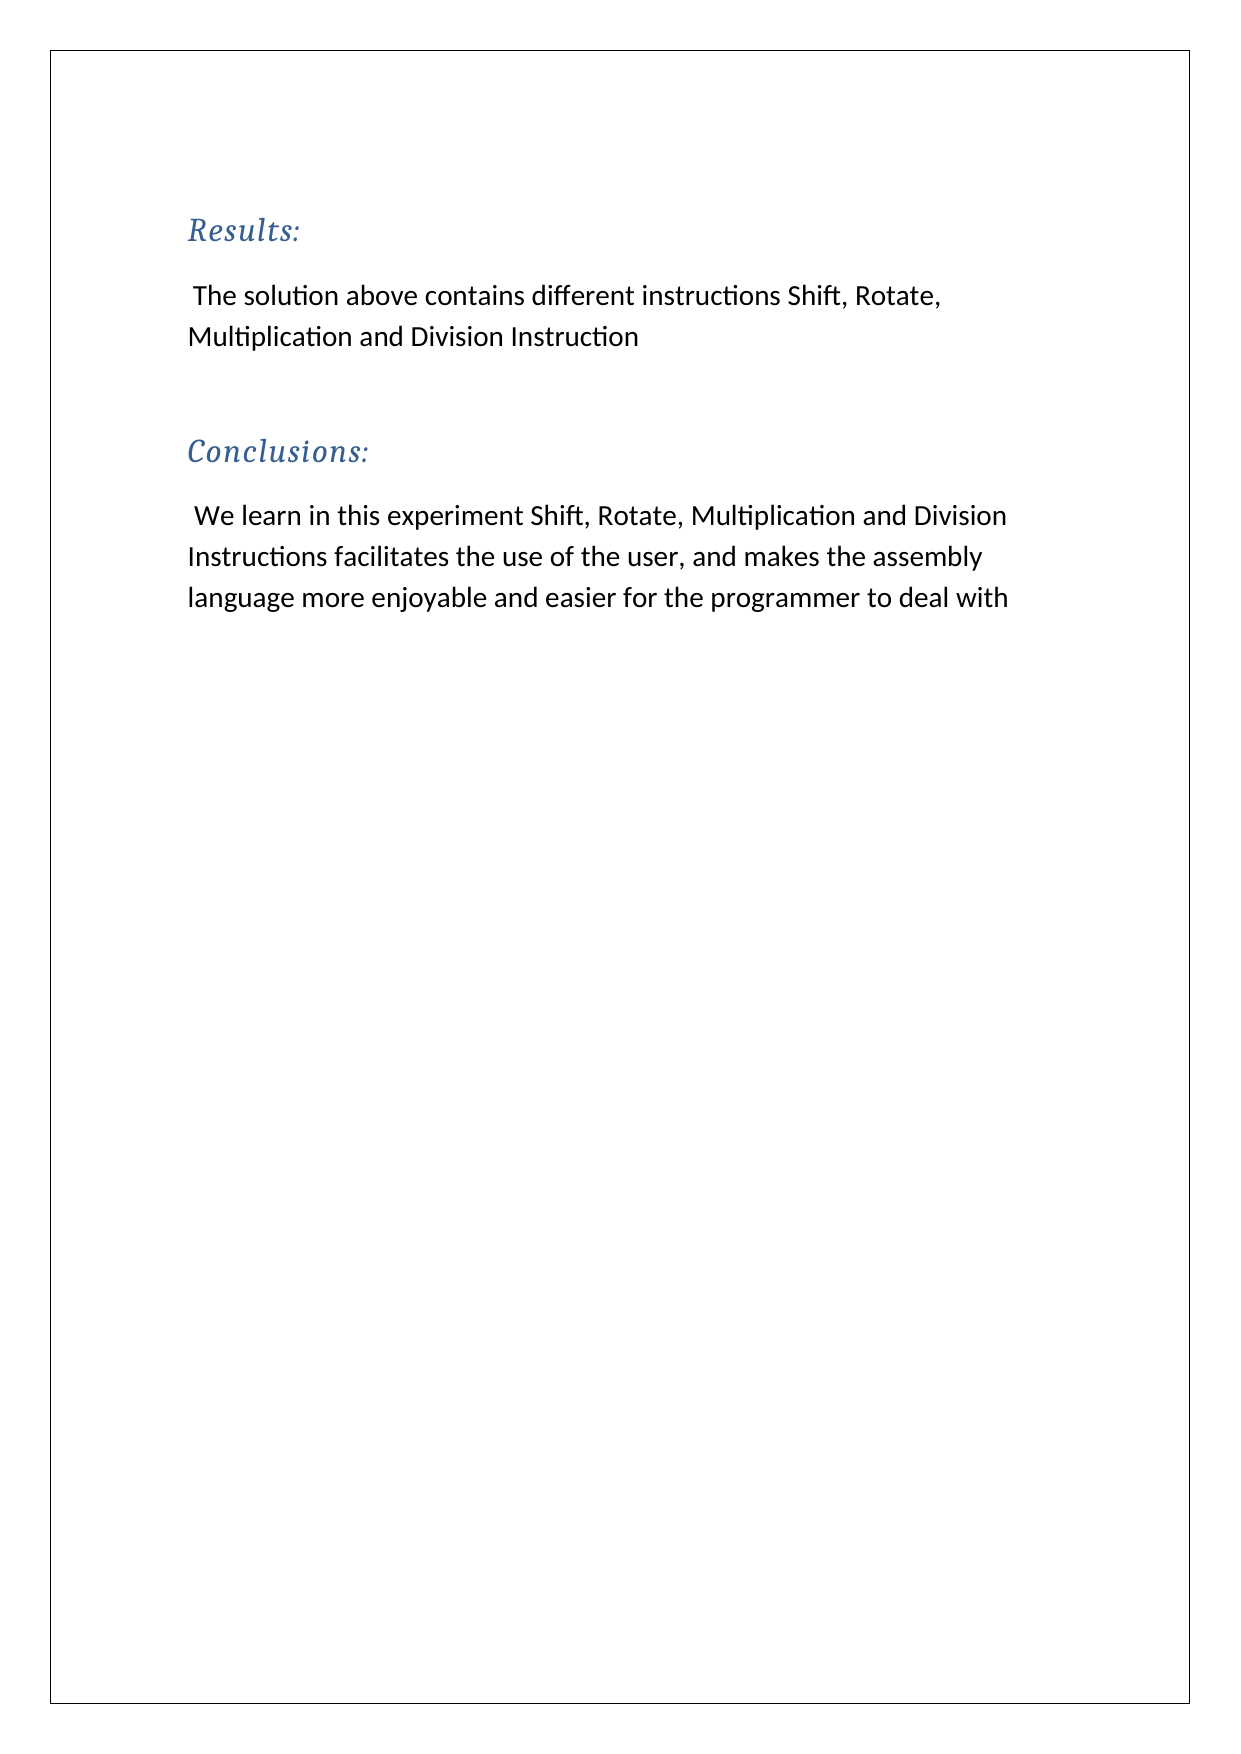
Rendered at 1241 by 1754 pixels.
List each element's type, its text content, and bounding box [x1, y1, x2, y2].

text Results: [187, 212, 1053, 250]
text We learn in this experiment Shift, Rotate, Multiplication and Division Instructions facilitates the use of the user, and makes the assembly language more enjoyable and easier for the programmer to deal with [187, 497, 1053, 615]
text Conclusions: [187, 432, 1053, 471]
text The solution above contains different instructions Shift, Rotate, Multiplication and Division Instruction [187, 277, 1053, 353]
